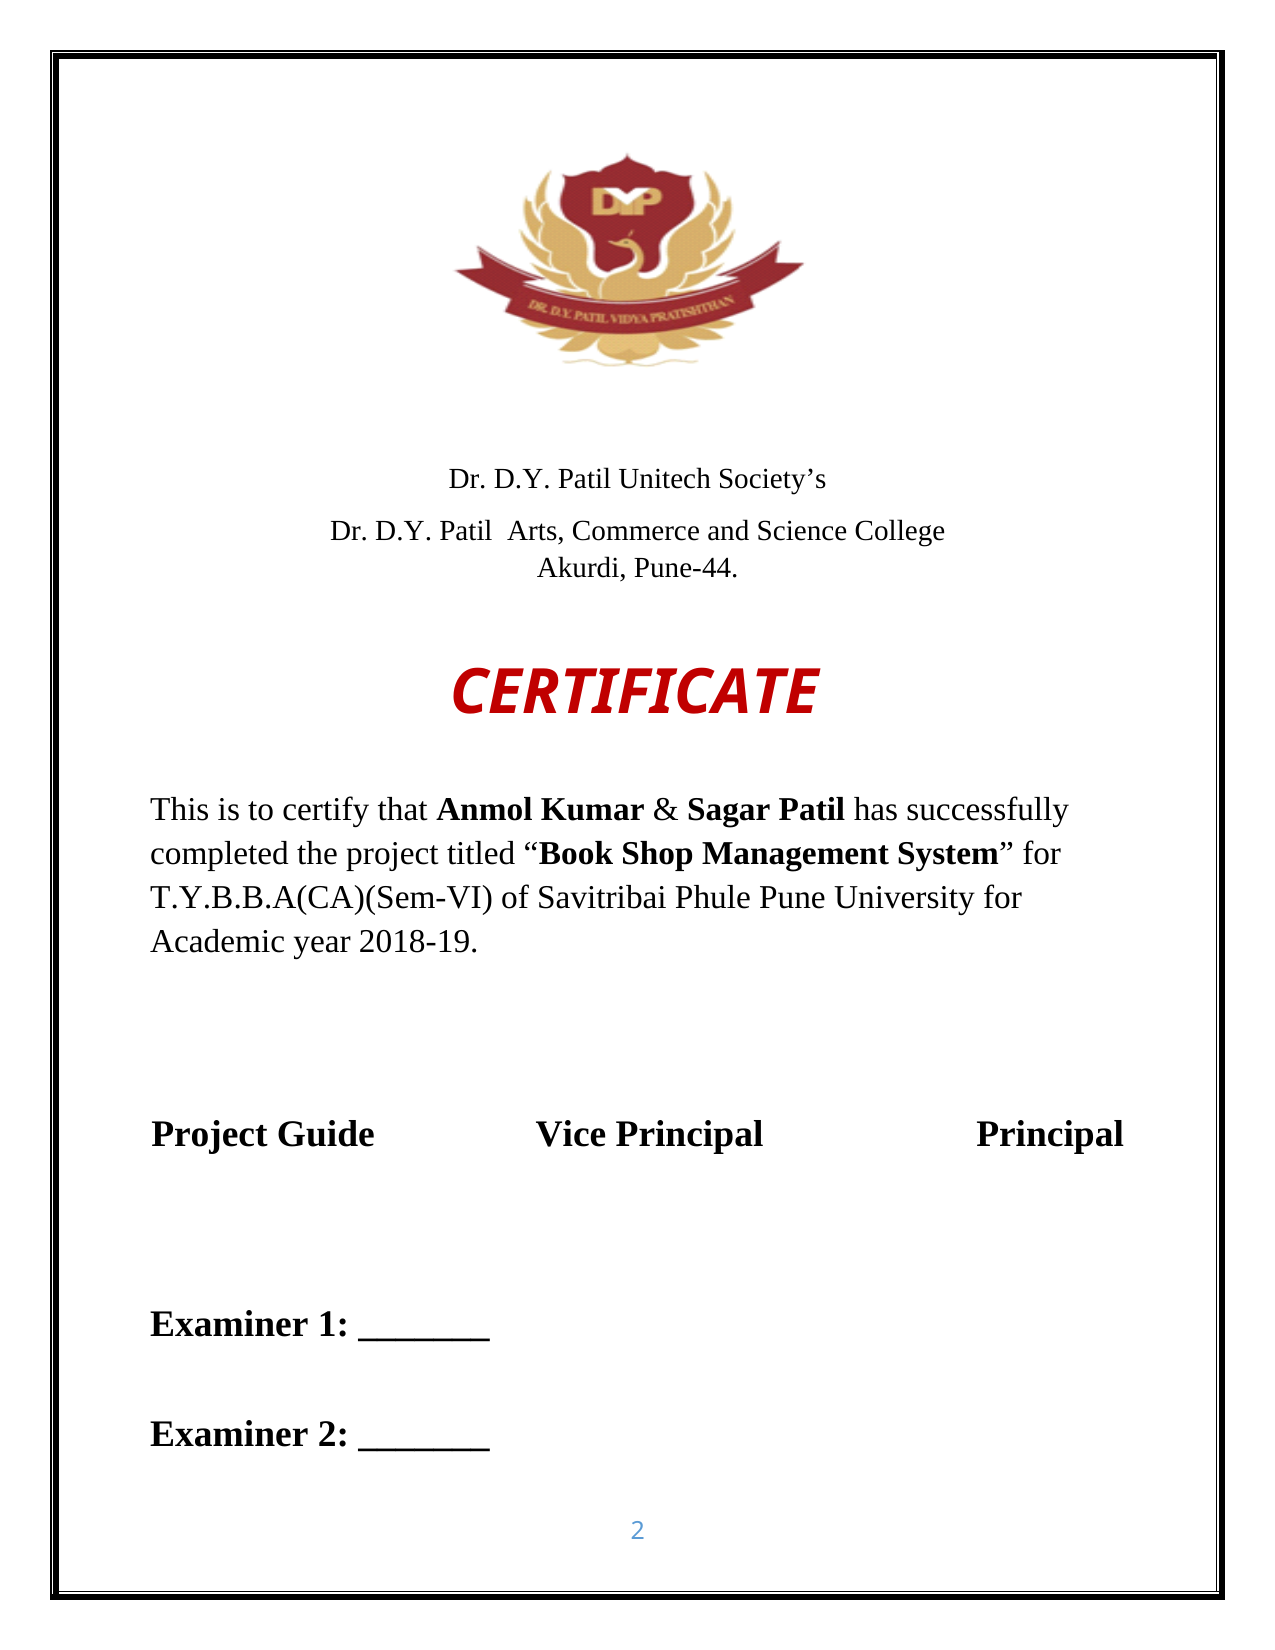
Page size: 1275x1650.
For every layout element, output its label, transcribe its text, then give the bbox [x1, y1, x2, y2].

text Dr. D.Y. Patil Arts, Commerce and Science College [150, 513, 1125, 547]
text Dr. D.Y. Patil Unitech Society’s [150, 461, 1125, 494]
text Examiner 2: _______ [150, 1411, 1125, 1454]
text CERTIFICATE [150, 646, 1125, 732]
text Project Guide Vice Principal Principal [150, 1111, 1125, 1154]
text Examiner 1: _______ [150, 1301, 1125, 1344]
text This is to certify that Anmol Kumar & Sagar Patil has successfully completed the project titled “Book Shop Management System” for T.Y.B.B.A(CA)(Sem-VI) of Savitribai Phule Pune University for Academic year 2018-19. [150, 789, 1125, 959]
picture [447, 150, 828, 389]
text Akurdi, Pune-44. [150, 550, 1125, 583]
